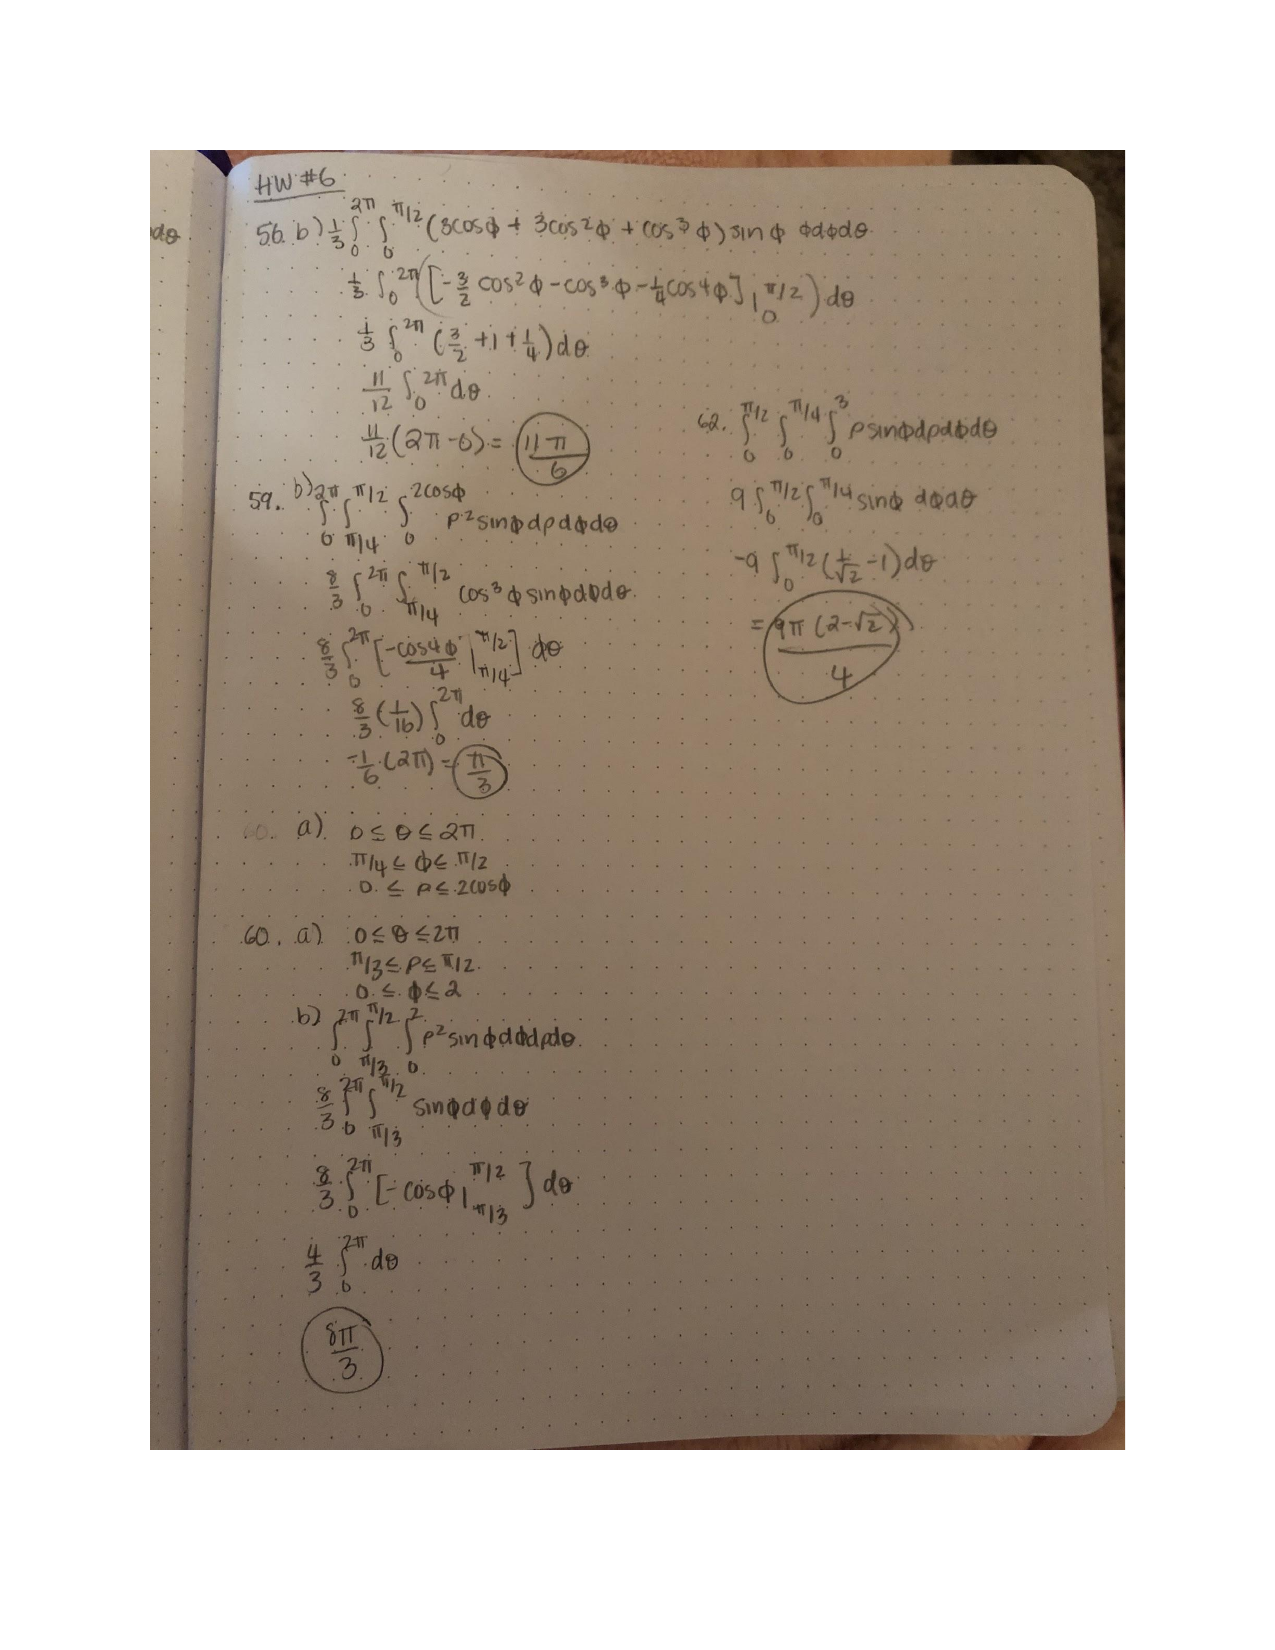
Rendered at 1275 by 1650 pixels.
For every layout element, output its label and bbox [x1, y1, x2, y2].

picture [150, 150, 1125, 1450]
